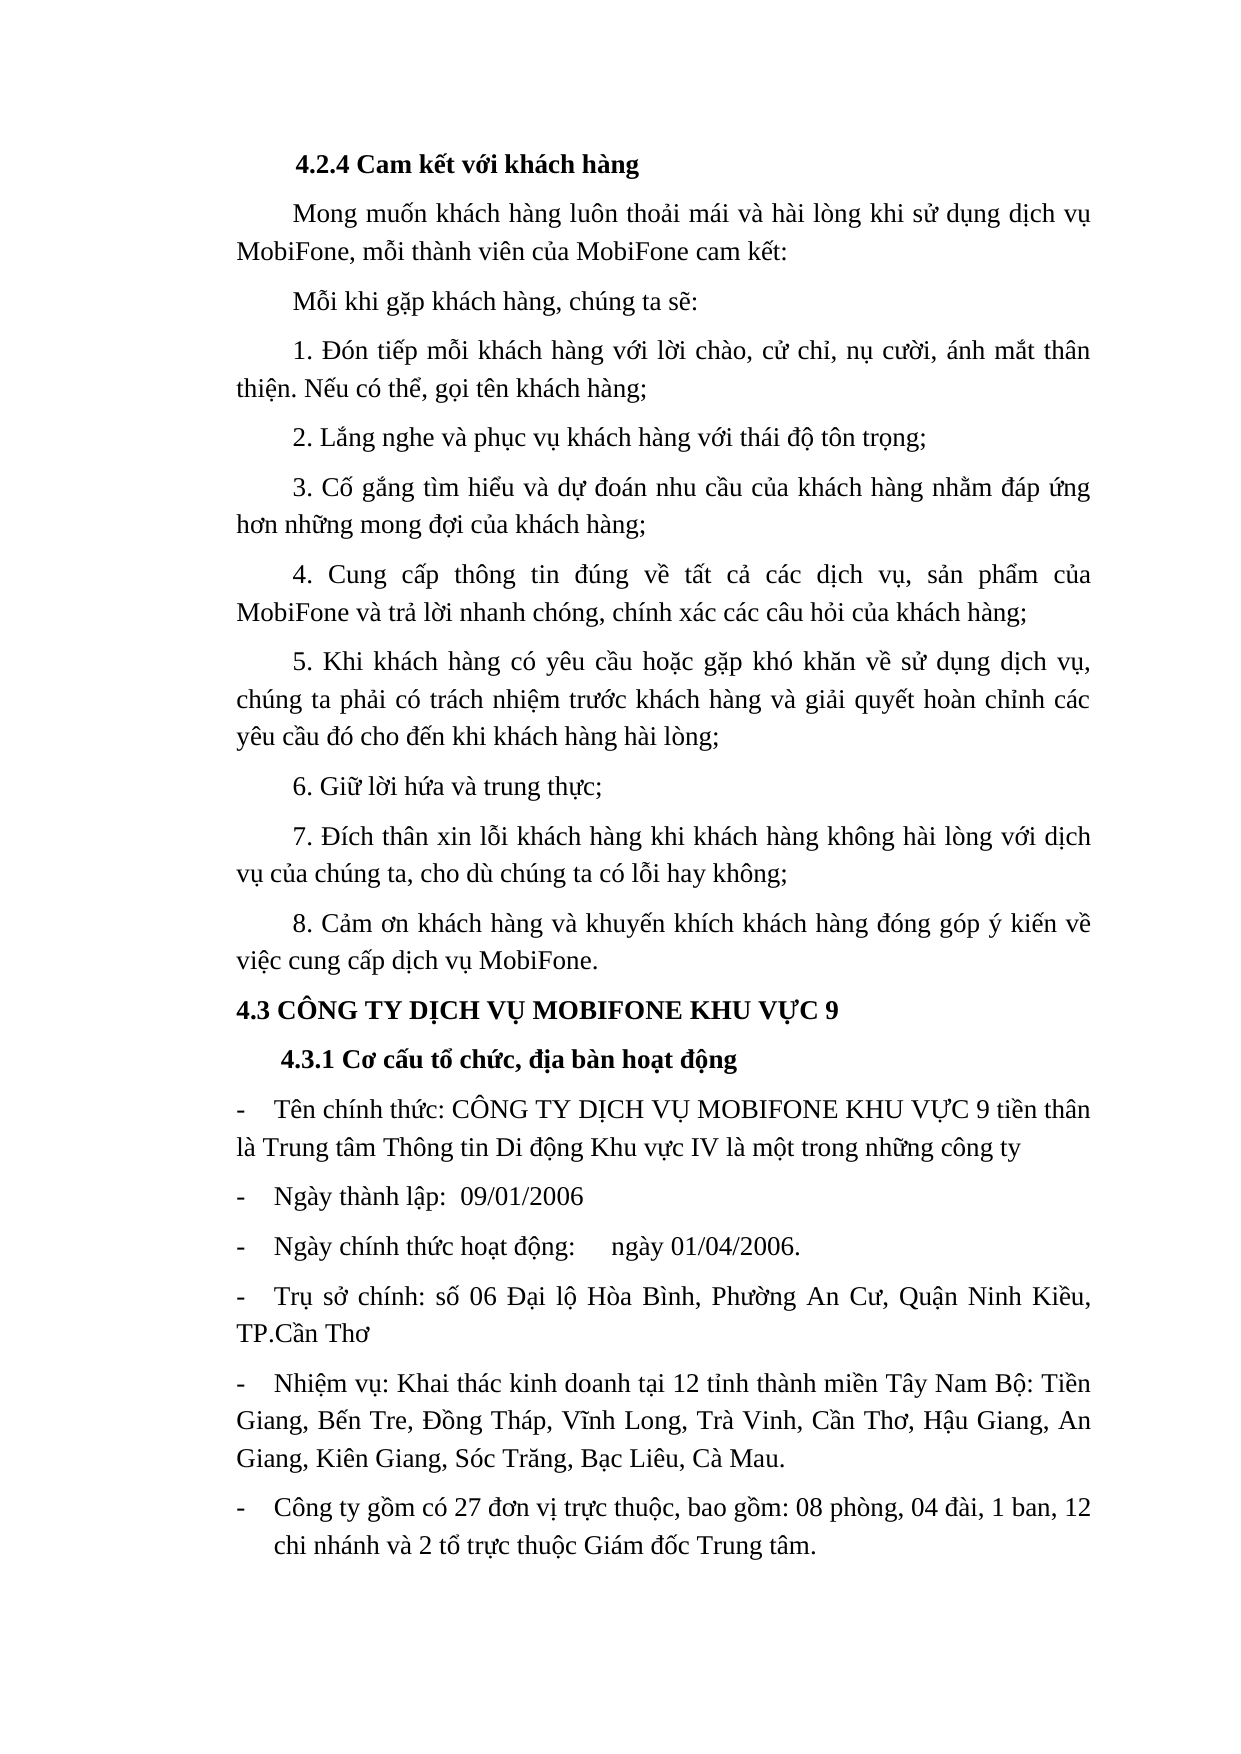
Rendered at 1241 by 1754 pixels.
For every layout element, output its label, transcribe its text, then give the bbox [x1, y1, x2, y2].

text 4. Cung cấp thông tin đúng về tất cả các dịch vụ, sản phẩm của MobiFone và trả lời nhanh chóng, chính xác các câu hỏi của khách hàng; [236, 558, 1092, 627]
subtitle 4.2.4 Cam kết với khách hàng [236, 148, 1092, 179]
text Mong muốn khách hàng luôn thoải mái và hài lòng khi sử dụng dịch vụ MobiFone, mỗi thành viên của MobiFone cam kết: [236, 197, 1092, 266]
list Ngày thành lập: 09/01/2006 [236, 1180, 1092, 1212]
text 2. Lắng nghe và phục vụ khách hàng với thái độ tôn trọng; [236, 421, 1092, 453]
text 1. Đón tiếp mỗi khách hàng với lời chào, cử chỉ, nụ cười, ánh mắt thân thiện. Nếu có thể, gọi tên khách hàng; [236, 334, 1092, 403]
text 6. Giữ lời hứa và trung thực; [236, 770, 1092, 801]
text 8. Cảm ơn khách hàng và khuyến khích khách hàng đóng góp ý kiến về việc cung cấp dịch vụ MobiFone. [236, 907, 1092, 975]
list Công ty gồm có 27 đơn vị trực thuộc, bao gồm: 08 phòng, 04 đài, 1 ban, 12 chi nhánh và 2 tổ trực thuộc Giám đốc Trung tâm. [236, 1491, 1092, 1560]
list Nhiệm vụ: Khai thác kinh doanh tại 12 tỉnh thành miền Tây Nam Bộ: Tiền Giang, Bến Tre, Đồng Tháp, Vĩnh Long, Trà Vinh, Cần Thơ, Hậu Giang, An Giang, Kiên Giang, Sóc Trăng, Bạc Liêu, Cà Mau. [236, 1367, 1092, 1473]
list Tên chính thức: CÔNG TY DỊCH VỤ MOBIFONE KHU VỰC 9 tiền thân là Trung tâm Thông tin Di động Khu vực IV là một trong những công ty [236, 1093, 1092, 1162]
text 3. Cố gắng tìm hiểu và dự đoán nhu cầu của khách hàng nhằm đáp ứng hơn những mong đợi của khách hàng; [236, 471, 1092, 540]
text Mỗi khi gặp khách hàng, chúng ta sẽ: [236, 284, 1092, 316]
text 4.3 CÔNG TY DỊCH VỤ MOBIFONE KHU VỰC 9 [236, 994, 1092, 1025]
list Ngày chính thức hoạt động: ngày 01/04/2006. [236, 1230, 1092, 1261]
list Trụ sở chính: số 06 Đại lộ Hòa Bình, Phường An Cư, Quận Ninh Kiều, TP.Cần Thơ [236, 1280, 1092, 1348]
text 4.3.1 Cơ cấu tổ chức, địa bàn hoạt động [236, 1043, 1092, 1075]
text 5. Khi khách hàng có yêu cầu hoặc gặp khó khăn về sử dụng dịch vụ, chúng ta phải có trách nhiệm trước khách hàng và giải quyết hoàn chỉnh các yêu cầu đó cho đến khi khách hàng hài lòng; [236, 645, 1092, 751]
text 7. Đích thân xin lỗi khách hàng khi khách hàng không hài lòng với dịch vụ của chúng ta, cho dù chúng ta có lỗi hay không; [236, 819, 1092, 888]
